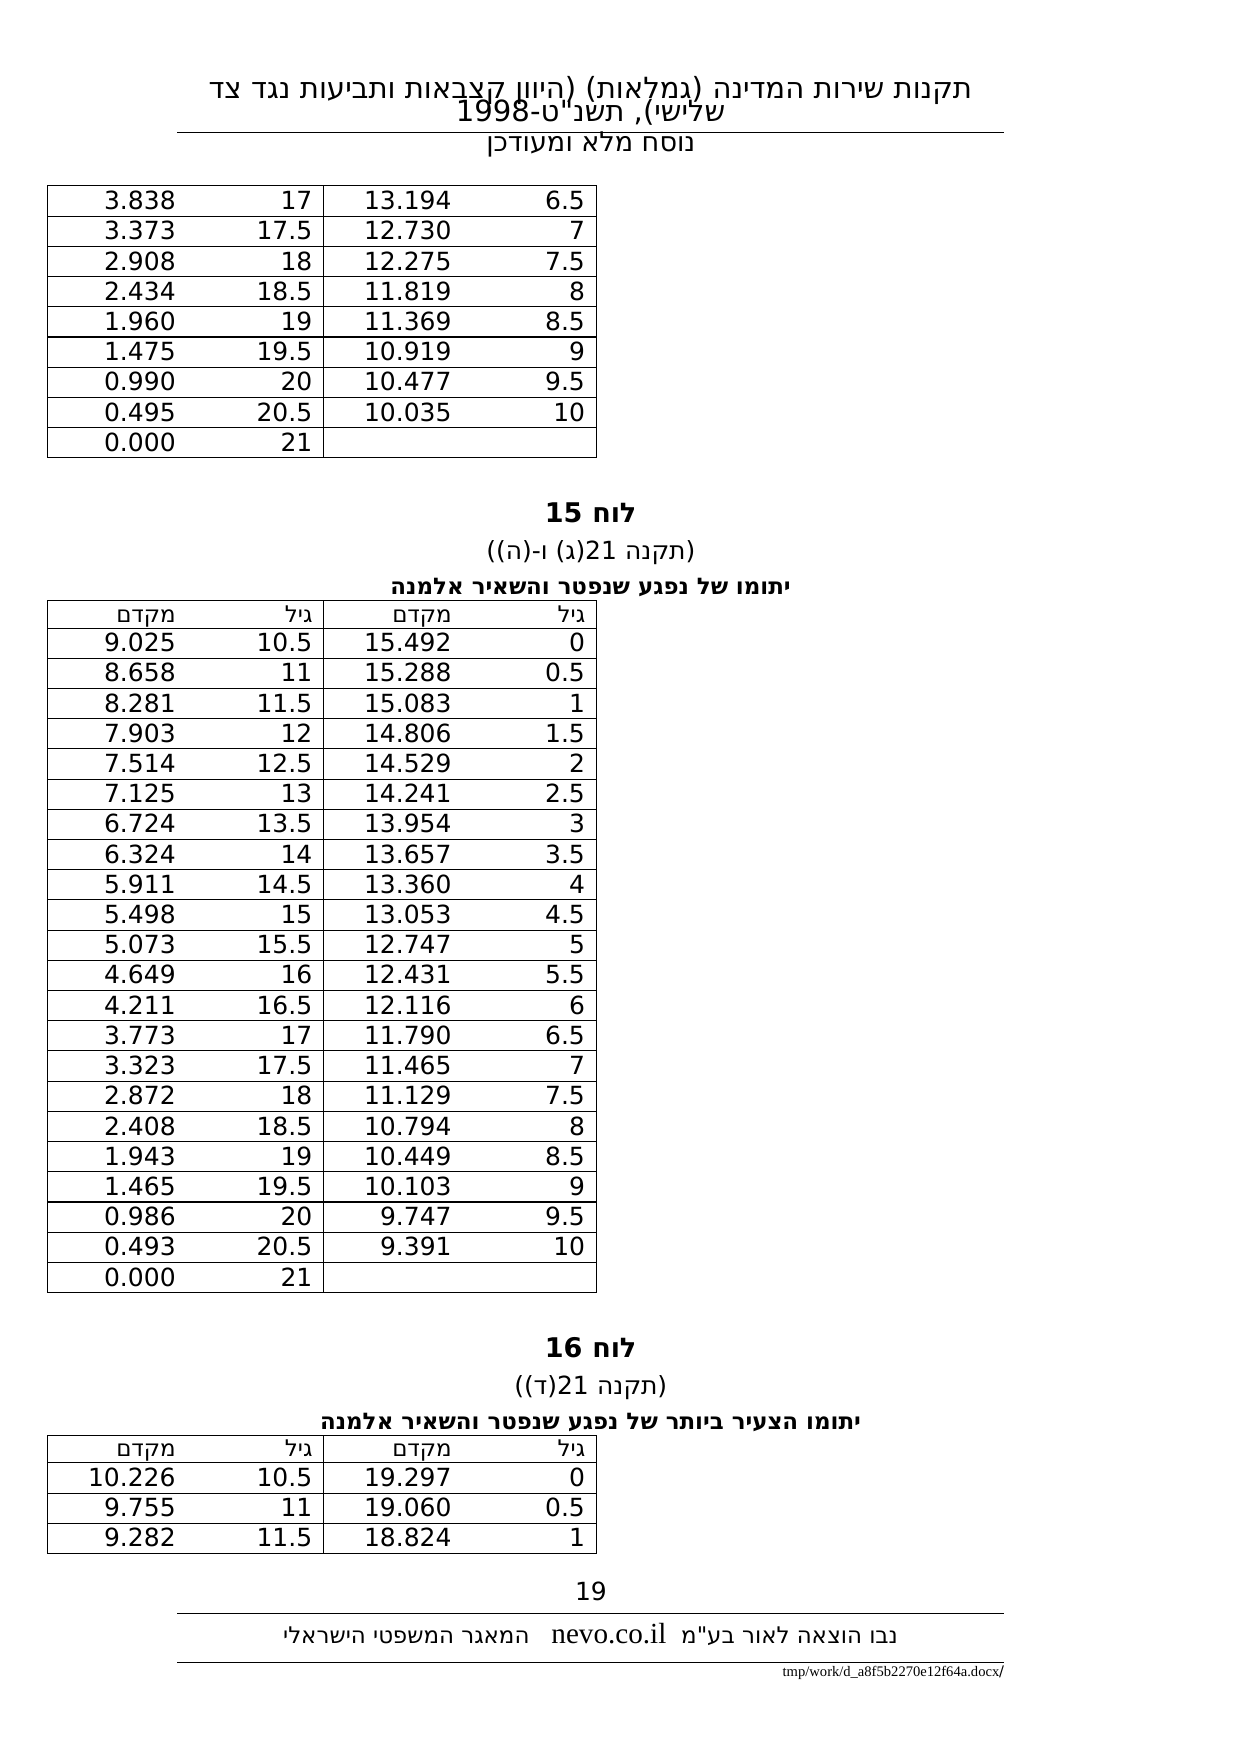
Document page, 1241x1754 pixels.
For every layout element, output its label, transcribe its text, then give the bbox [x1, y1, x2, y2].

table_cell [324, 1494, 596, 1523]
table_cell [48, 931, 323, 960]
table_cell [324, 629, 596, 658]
text לוח 15 [177, 497, 1004, 529]
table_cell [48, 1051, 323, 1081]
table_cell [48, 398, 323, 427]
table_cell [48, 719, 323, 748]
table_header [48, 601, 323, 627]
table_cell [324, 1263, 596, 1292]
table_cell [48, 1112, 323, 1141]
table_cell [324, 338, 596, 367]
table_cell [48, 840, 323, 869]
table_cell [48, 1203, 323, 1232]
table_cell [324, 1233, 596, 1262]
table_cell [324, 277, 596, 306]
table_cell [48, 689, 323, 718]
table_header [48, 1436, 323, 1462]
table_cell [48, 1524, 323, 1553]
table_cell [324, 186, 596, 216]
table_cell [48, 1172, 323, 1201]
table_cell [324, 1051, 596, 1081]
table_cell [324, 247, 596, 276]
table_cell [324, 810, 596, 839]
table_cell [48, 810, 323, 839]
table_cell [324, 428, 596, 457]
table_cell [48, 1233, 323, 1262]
text לוח 16 [177, 1332, 1004, 1364]
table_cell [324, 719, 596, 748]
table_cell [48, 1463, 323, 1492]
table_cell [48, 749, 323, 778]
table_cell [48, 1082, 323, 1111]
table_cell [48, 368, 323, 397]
text (תקנה 21(ג) ו-(ה)) [177, 536, 1004, 566]
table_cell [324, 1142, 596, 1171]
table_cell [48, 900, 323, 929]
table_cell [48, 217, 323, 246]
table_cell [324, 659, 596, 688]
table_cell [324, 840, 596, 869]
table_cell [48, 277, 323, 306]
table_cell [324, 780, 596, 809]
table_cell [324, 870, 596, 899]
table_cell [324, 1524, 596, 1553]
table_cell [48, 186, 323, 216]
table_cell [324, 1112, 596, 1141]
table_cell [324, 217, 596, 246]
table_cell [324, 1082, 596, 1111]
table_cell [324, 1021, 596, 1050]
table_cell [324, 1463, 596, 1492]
text (תקנה 21(ד)) [177, 1371, 1004, 1400]
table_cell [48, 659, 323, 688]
text יתומו של נפגע שנפטר והשאיר אלמנה [177, 573, 1004, 600]
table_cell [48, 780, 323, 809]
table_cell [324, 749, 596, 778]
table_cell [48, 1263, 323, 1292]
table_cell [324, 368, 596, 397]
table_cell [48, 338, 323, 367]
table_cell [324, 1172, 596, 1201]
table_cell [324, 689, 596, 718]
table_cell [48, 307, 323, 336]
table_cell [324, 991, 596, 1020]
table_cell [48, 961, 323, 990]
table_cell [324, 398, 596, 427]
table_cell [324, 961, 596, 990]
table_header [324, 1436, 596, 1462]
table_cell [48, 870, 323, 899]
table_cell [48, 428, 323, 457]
text יתומו הצעיר ביותר של נפגע שנפטר והשאיר אלמנה [177, 1408, 1004, 1434]
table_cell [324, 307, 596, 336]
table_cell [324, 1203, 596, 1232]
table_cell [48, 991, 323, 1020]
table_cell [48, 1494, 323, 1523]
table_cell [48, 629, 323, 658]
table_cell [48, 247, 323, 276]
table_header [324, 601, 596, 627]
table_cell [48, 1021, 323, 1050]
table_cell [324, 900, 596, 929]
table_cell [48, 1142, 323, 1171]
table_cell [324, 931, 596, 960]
